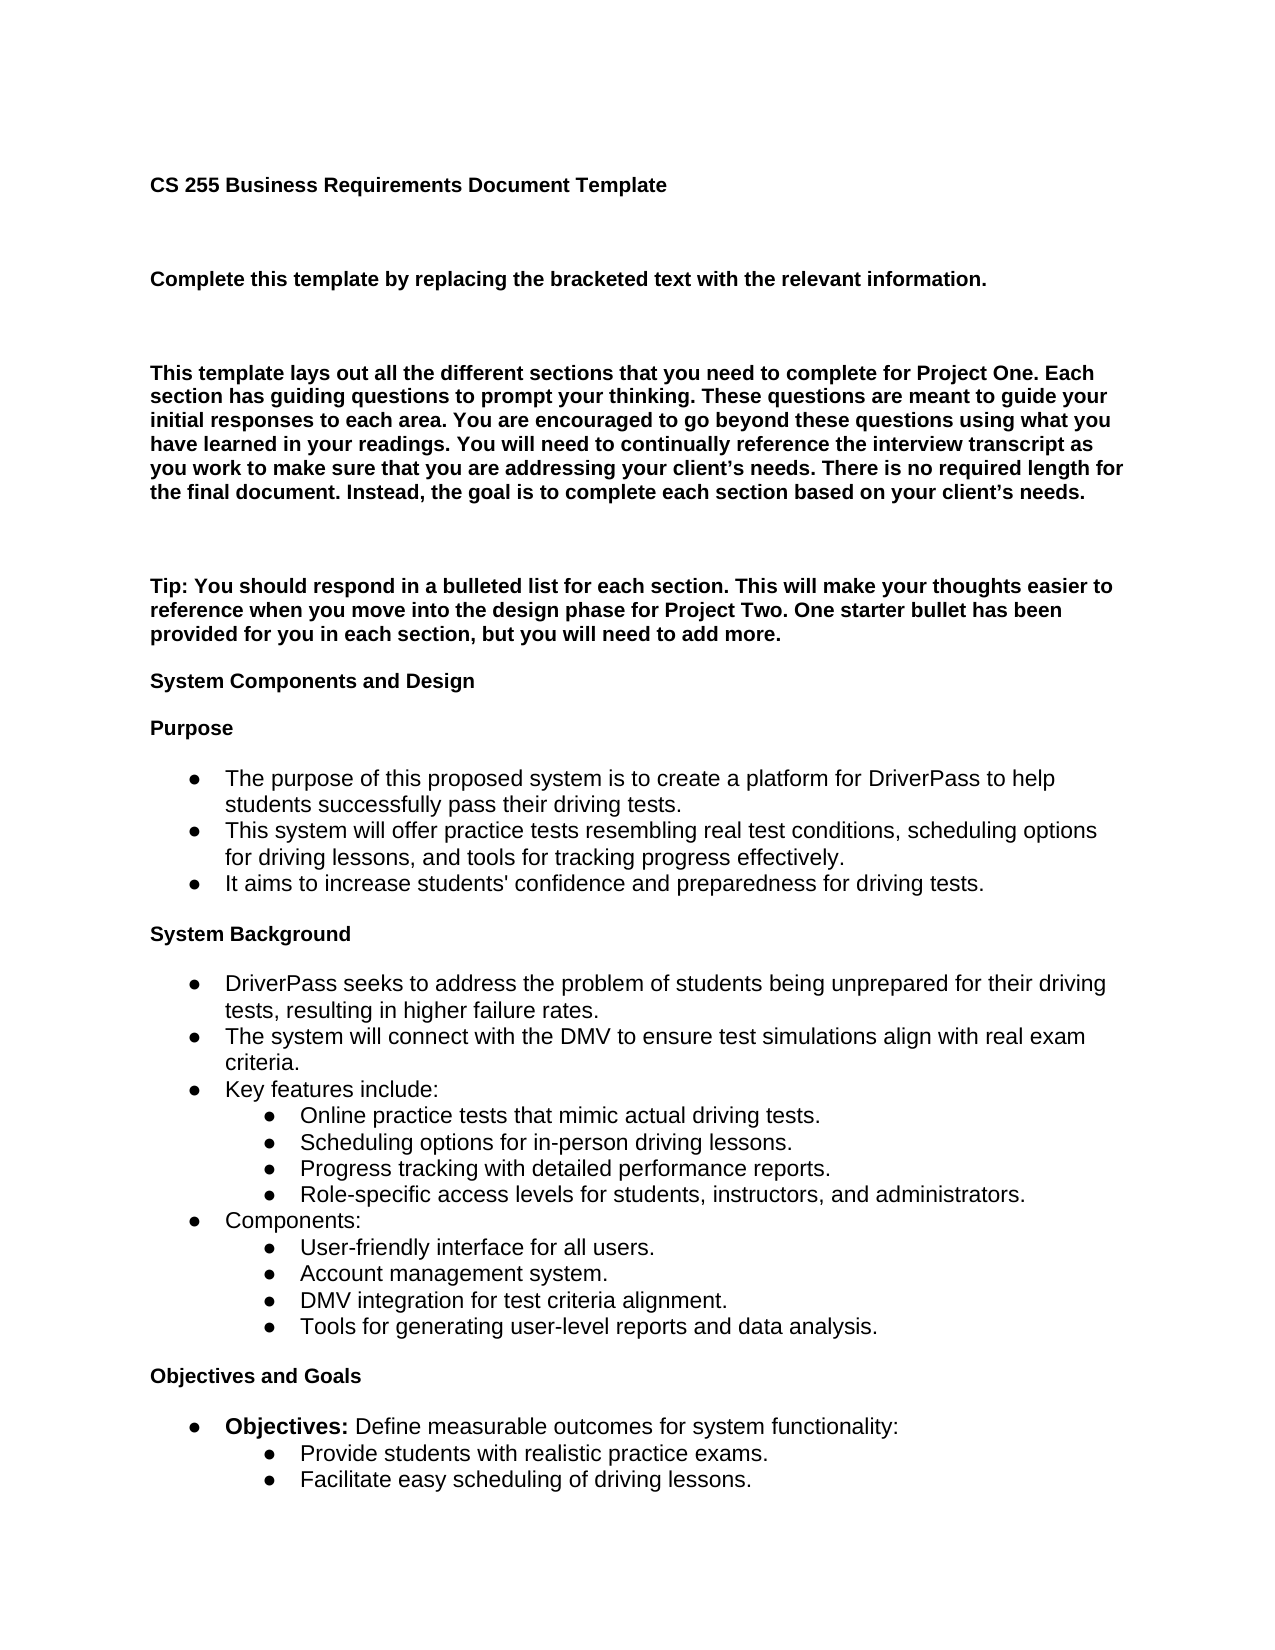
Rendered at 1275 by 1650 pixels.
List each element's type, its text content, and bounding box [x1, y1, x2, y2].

list Scheduling options for in-person driving lessons. [262, 1128, 1125, 1155]
list The purpose of this proposed system is to create a platform for DriverPass to help students successfully pass their driving tests. [187, 764, 1125, 817]
list Objectives: Define measurable outcomes for system functionality: [187, 1413, 1125, 1439]
list Provide students with realistic practice exams. [262, 1439, 1125, 1466]
list Tools for generating user-level reports and data analysis. [262, 1313, 1125, 1339]
subtitle Tip: You should respond in a bulleted list for each section. This will make your thoughts easier to reference when you move into the design phase for Project Two. One starter bullet has been provided for you in each section, but you will need to add more. [150, 574, 1125, 646]
subtitle CS 255 Business Requirements Document Template [150, 173, 1125, 197]
list Facilitate easy scheduling of driving lessons. [262, 1466, 1125, 1492]
list DriverPass seeks to address the problem of students being unprepared for their driving tests, resulting in higher failure rates. [187, 970, 1125, 1023]
subtitle This template lays out all the different sections that you need to complete for Project One. Each section has guiding questions to prompt your thinking. These questions are meant to guide your initial responses to each area. You are encouraged to go beyond these questions using what you have learned in your readings. You will need to continually reference the interview transcript as you work to make sure that you are addressing your client’s needs. There is no required length for the final document. Instead, the goal is to complete each section based on your client’s needs. [150, 360, 1125, 504]
subtitle Complete this template by replacing the bracketed text with the relevant information. [150, 267, 1125, 291]
list DMV integration for test criteria alignment. [262, 1287, 1125, 1313]
list Role-specific access levels for students, instructors, and administrators. [262, 1181, 1125, 1207]
list Progress tracking with detailed performance reports. [262, 1155, 1125, 1181]
list This system will offer practice tests resembling real test conditions, scheduling options for driving lessons, and tools for tracking progress effectively. [187, 817, 1125, 870]
list Account management system. [262, 1260, 1125, 1287]
subtitle Objectives and Goals [150, 1364, 1125, 1388]
list The system will connect with the DMV to ensure test simulations align with real exam criteria. [187, 1023, 1125, 1076]
list User-friendly interface for all users. [262, 1234, 1125, 1260]
list It aims to increase students' confidence and preparedness for driving tests. [187, 870, 1125, 896]
list Online practice tests that mimic actual driving tests. [262, 1102, 1125, 1128]
list Components: [187, 1207, 1125, 1234]
list Key features include: [187, 1076, 1125, 1102]
subtitle System Background [150, 921, 1125, 945]
subtitle System Components and Design [150, 669, 1125, 693]
subtitle Purpose [150, 716, 1125, 739]
